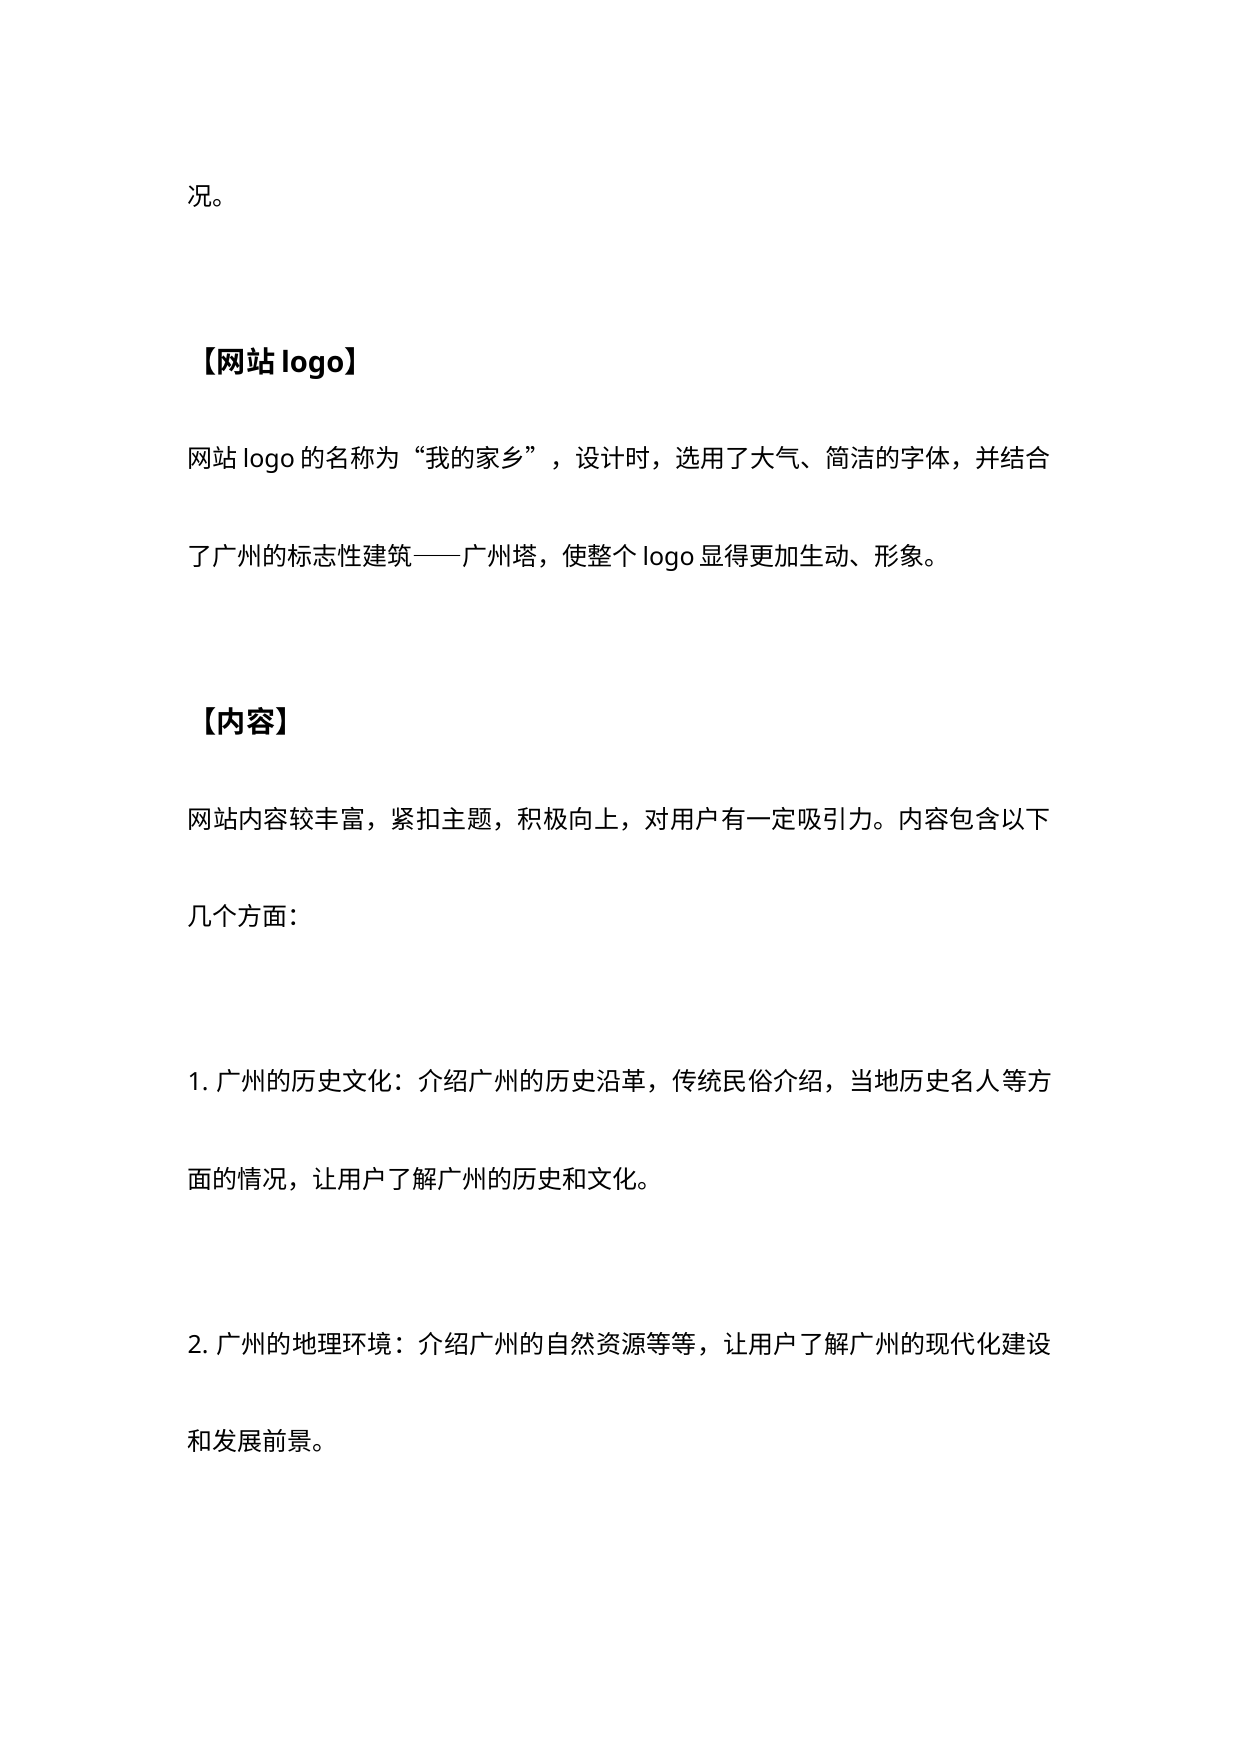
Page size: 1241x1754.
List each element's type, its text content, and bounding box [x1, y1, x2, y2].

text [187, 162, 1053, 227]
text 2. 广州的地理环境：介绍广州的自然资源等等，让用户了解广州的现代化建设和发展前景。 [187, 1310, 1053, 1472]
text 1. 广州的历史文化：介绍广州的历史沿革，传统民俗介绍，当地历史名人等方面的情况，让用户了解广州的历史和文化。 [187, 1047, 1053, 1210]
text 【内容】 [187, 687, 1053, 752]
text 网站内容较丰富，紧扣主题，积极向上，对用户有一定吸引力。内容包含以下几个方面： [187, 785, 1053, 947]
text 【网站logo】 [187, 327, 1053, 392]
text 网站logo的名称为“我的家乡”，设计时，选用了大气、简洁的字体，并结合了广州的标志性建筑——广州塔，使整个logo显得更加生动、形象。 [187, 424, 1053, 587]
